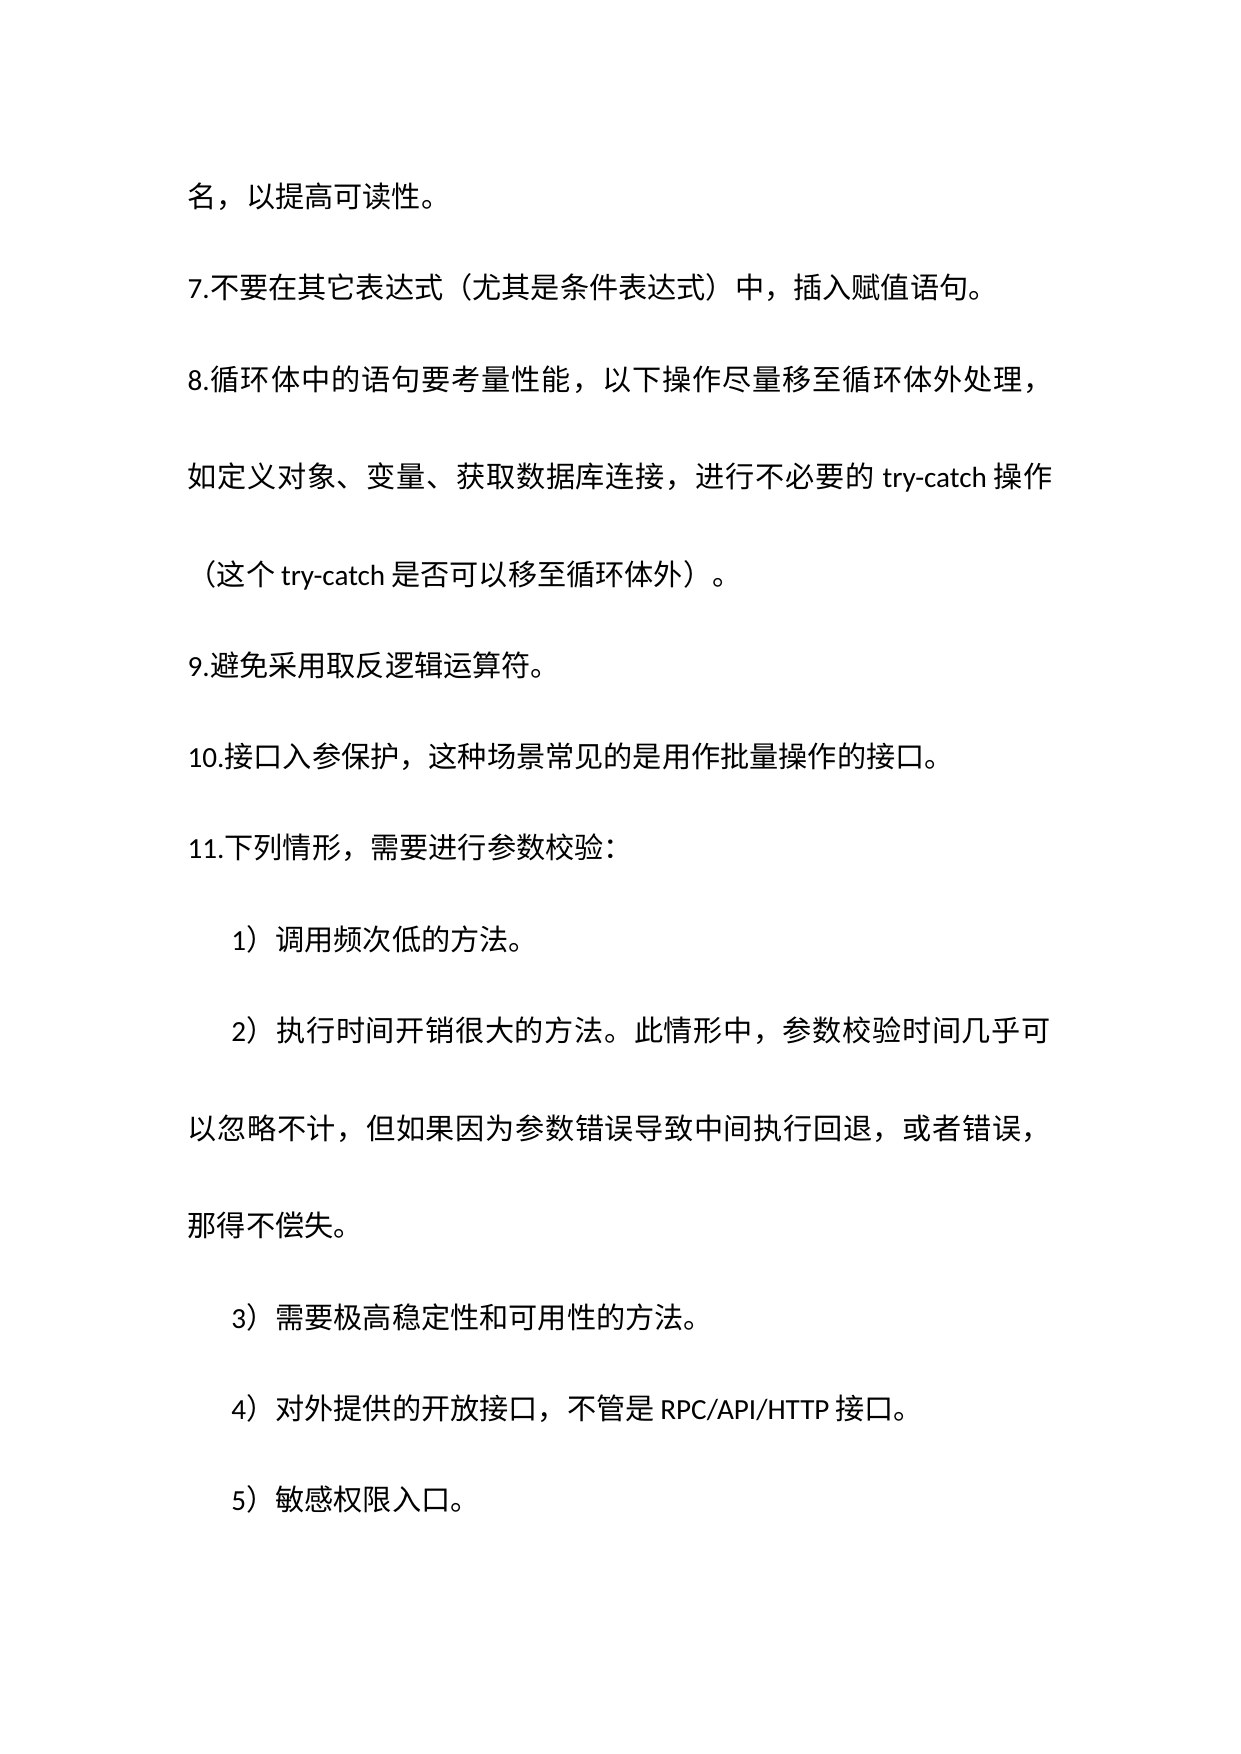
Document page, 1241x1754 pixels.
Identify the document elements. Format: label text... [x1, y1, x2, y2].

text 3）需要极高稳定性和可用性的方法。 [187, 1283, 1053, 1348]
text 10.接口入参保护，这种场景常见的是用作批量操作的接口。 [187, 722, 1053, 787]
text 5）敏感权限入口。 [187, 1466, 1053, 1531]
text 8.循环体中的语句要考量性能，以下操作尽量移至循环体外处理，如定义对象、变量、获取数据库连接，进行不必要的try-catch操作（这个try-catch是否可以移至循环体外）。 [187, 345, 1053, 605]
text 7.不要在其它表达式（尤其是条件表达式）中，插入赋值语句。 [187, 253, 1053, 318]
text 2）执行时间开销很大的方法。此情形中，参数校验时间几乎可以忽略不计，但如果因为参数错误导致中间执行回退，或者错误，那得不偿失。 [187, 996, 1053, 1256]
text 9.避免采用取反逻辑运算符。 [187, 631, 1053, 696]
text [187, 162, 1053, 227]
text 11.下列情形，需要进行参数校验： [187, 814, 1053, 879]
text 1）调用频次低的方法。 [187, 905, 1053, 970]
text 4）对外提供的开放接口，不管是RPC/API/HTTP接口。 [187, 1374, 1053, 1439]
